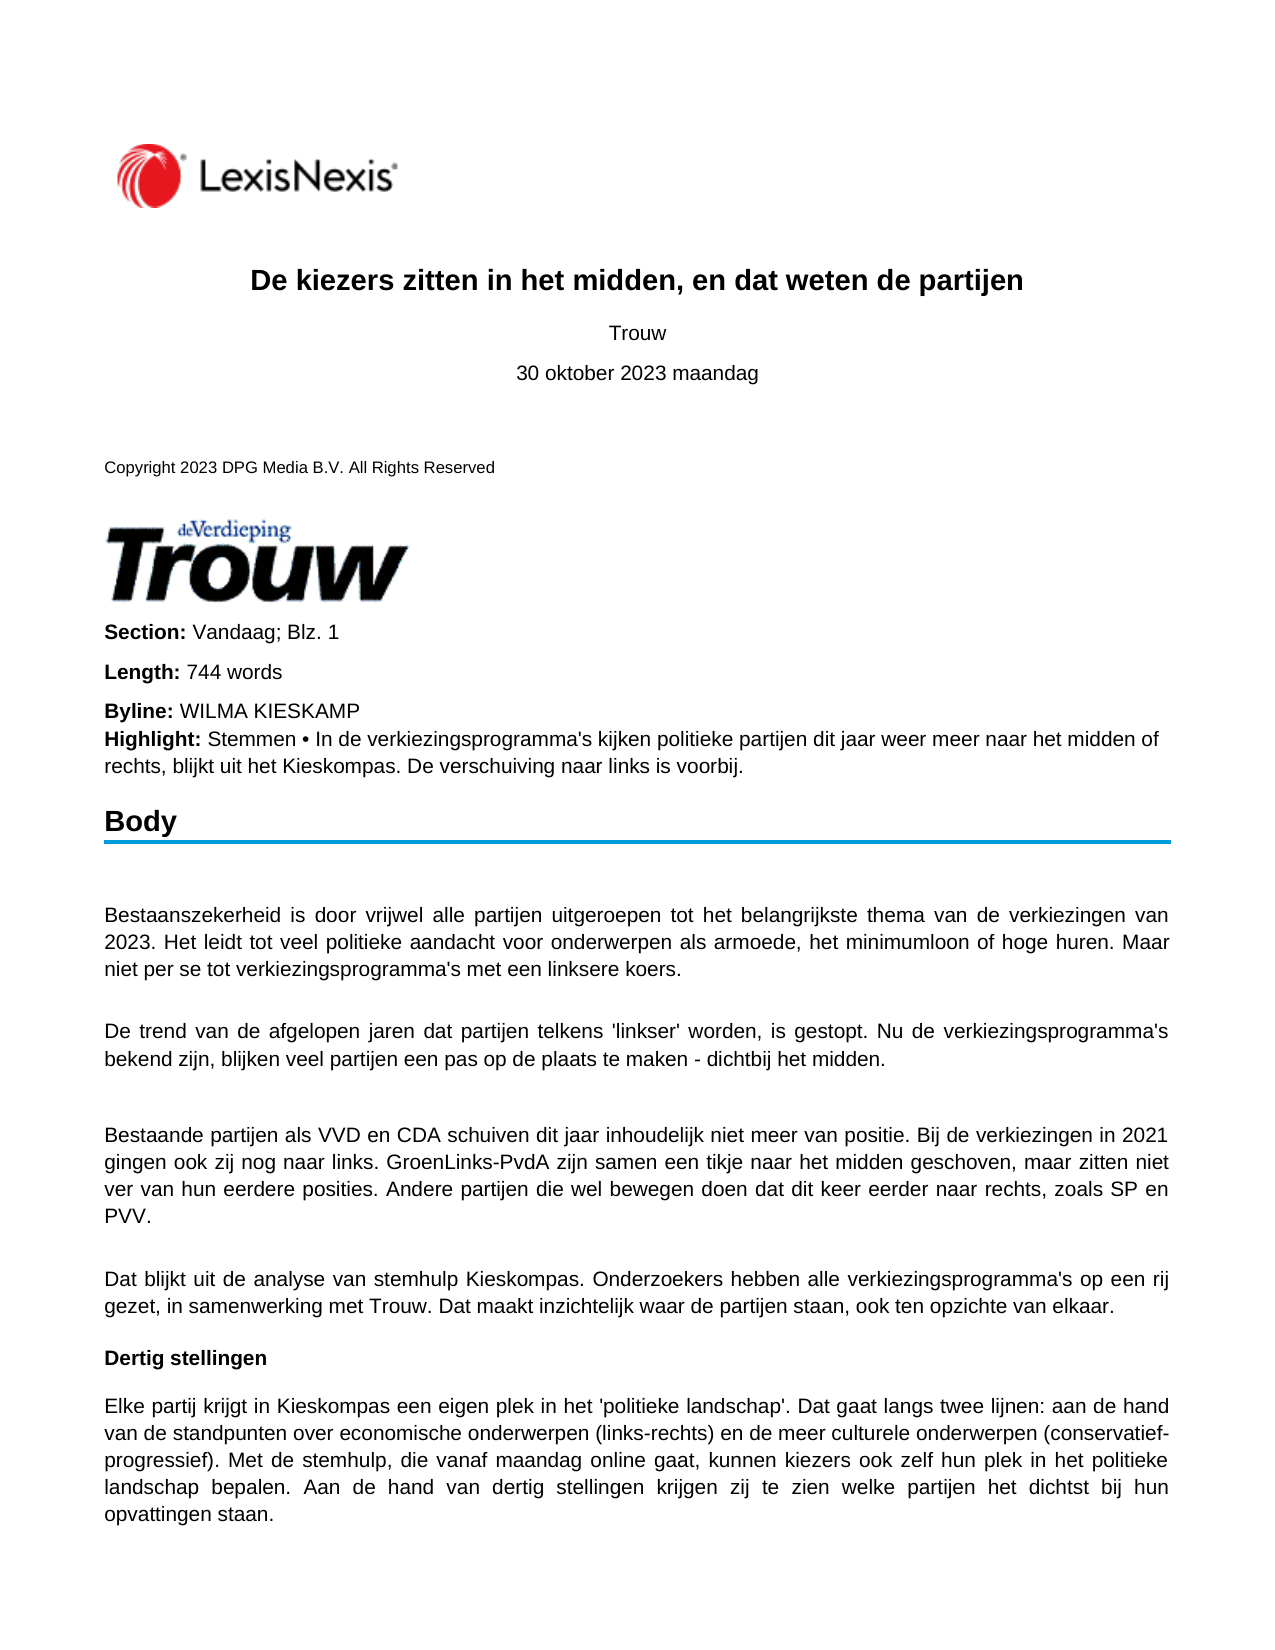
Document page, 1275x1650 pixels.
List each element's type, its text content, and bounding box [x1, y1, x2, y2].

text Trouw [104, 318, 1171, 345]
text Section: Vandaag; Blz. 1 [104, 617, 1171, 644]
text 30 oktober 2023 maandag [104, 357, 1171, 384]
text Copyright 2023 DPG Media B.V. All Rights Reserved [104, 426, 1171, 477]
text Highlight: Stemmen • In de verkiezingsprogramma's kijken politieke partijen dit jaar weer meer naar het midden of rechts, blijkt uit het Kieskompas. De verschuiving naar links is voorbij. [104, 723, 1171, 777]
text Bestaanszekerheid is door vrijwel alle partijen uitgeroepen tot het belangrijkste thema van de verkiezingen van 2023. Het leidt tot veel politieke aandacht voor onderwerpen als armoede, het minimumloon of hoge huren. Maar niet per se tot verkiezingsprogramma's met een linksere koers. [104, 900, 1171, 981]
text Length: 744 words [104, 657, 1171, 684]
text Bestaande partijen als VVD en CDA schuiven dit jaar inhoudelijk niet meer van positie. Bij de verkiezingen in 2021 gingen ook zij nog naar links. GroenLinks-PvdA zijn samen een tikje naar het midden geschoven, maar zitten niet ver van hun eerdere posities. Andere partijen die wel bewegen doen dat dit keer eerder naar rechts, zoals SP en PVV. [104, 1120, 1171, 1228]
text Elke partij krijgt in Kieskompas een eigen plek in het 'politieke landschap'. Dat gaat langs twee lijnen: aan de hand van de standpunten over economische onderwerpen (links-rechts) en de meer culturele onderwerpen (conservatief-progressief). Met de stemhulp, die vanaf maandag online gaat, kunnen kiezers ook zelf hun plek in het politieke landschap bepalen. Aan de hand van dertig stellingen krijgen zij te zien welke partijen het dichtst bij hun opvattingen staan. [104, 1390, 1171, 1526]
text Dertig stellingen [104, 1342, 1171, 1369]
text De trend van de afgelopen jaren dat partijen telkens 'linkser' worden, is gestopt. Nu de verkiezingsprogramma's bekend zijn, blijken veel partijen een pas op de plaats te maken - dichtbij het midden. [104, 1016, 1171, 1070]
text Dat blijkt uit de analyse van stemhulp Kieskompas. Onderzoekers hebben alle verkiezingsprogramma's op een rij gezet, in samenwerking met Trouw. Dat maakt inzichtelijk waar de partijen staan, ook ten opzichte van elkaar. [104, 1263, 1171, 1317]
text Body [104, 802, 1171, 838]
subtitle De kiezers zitten in het midden, en dat weten de partijen [104, 261, 1171, 297]
text Byline: WILMA KIESKAMP [104, 696, 1171, 723]
picture [104, 144, 412, 208]
